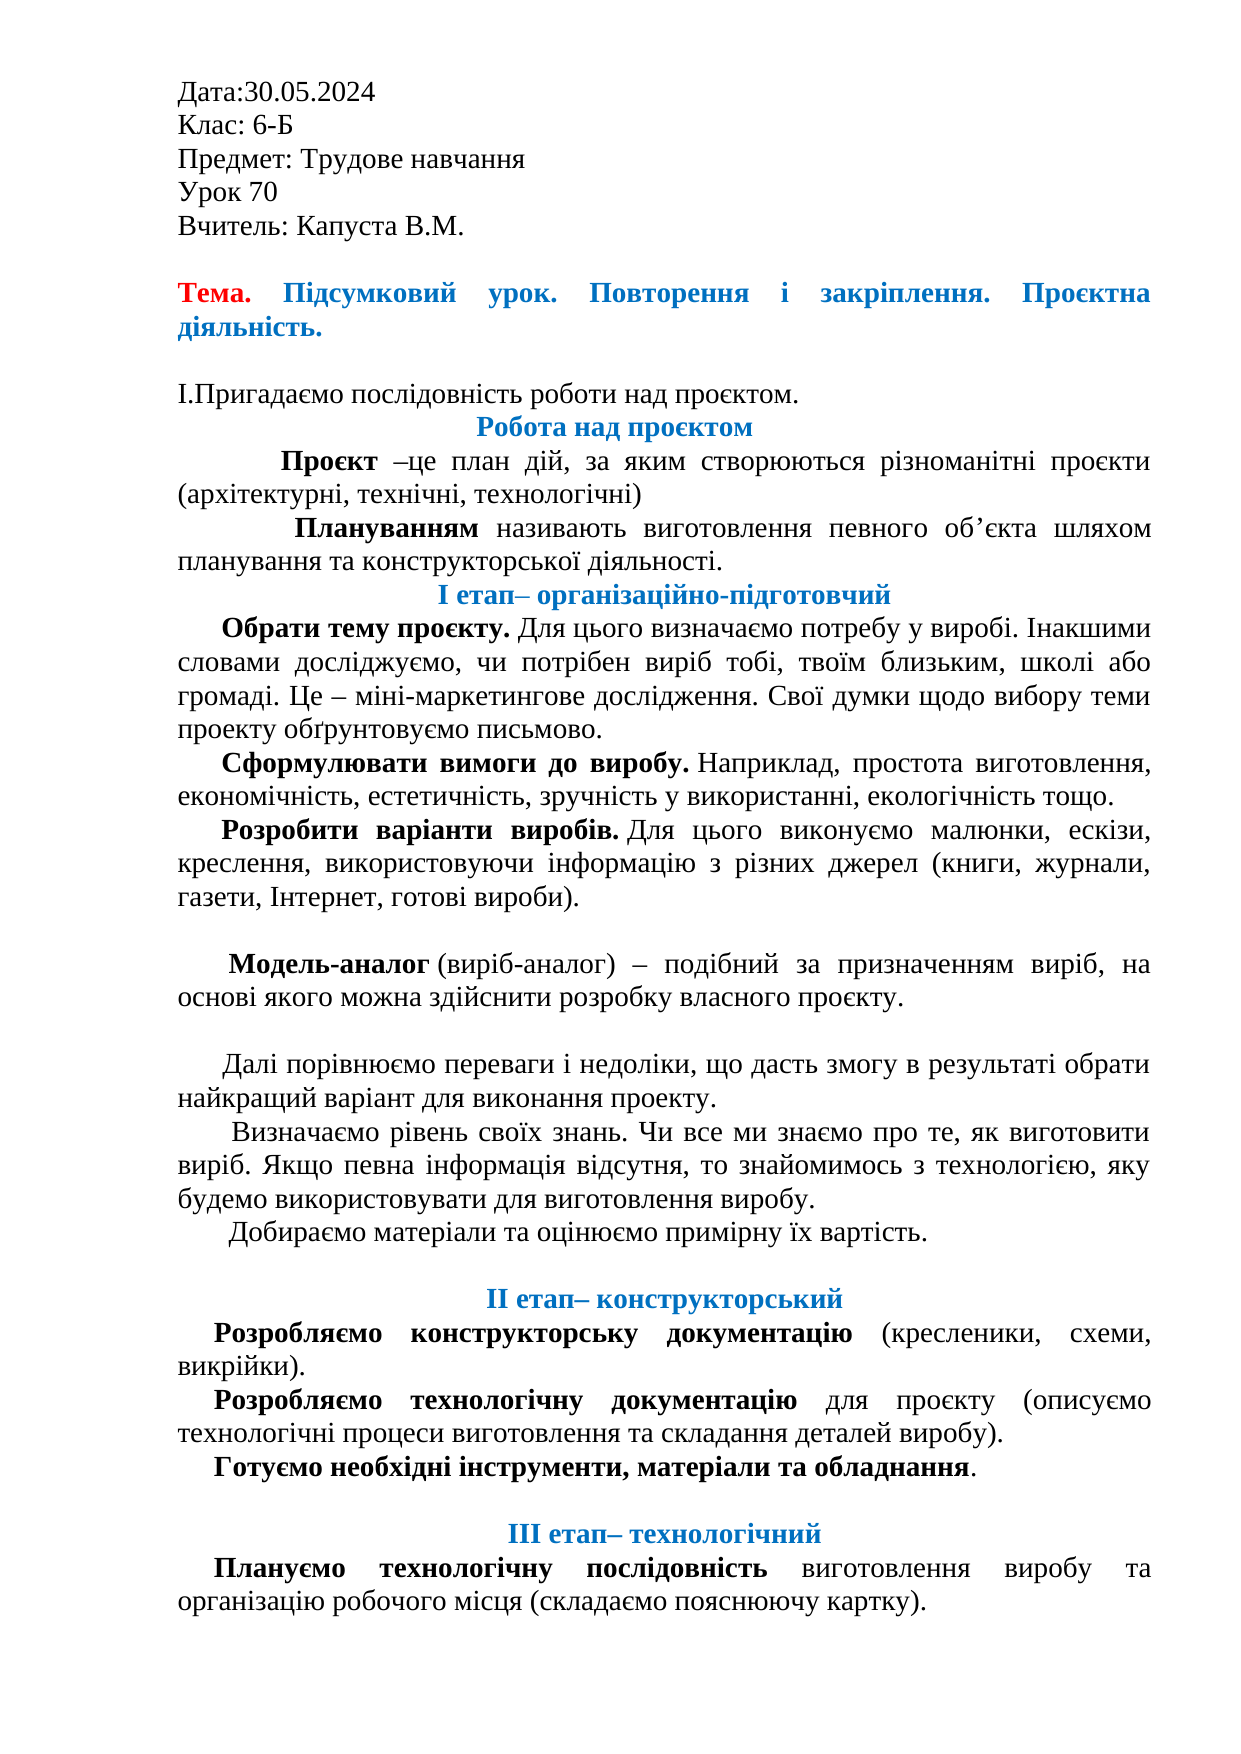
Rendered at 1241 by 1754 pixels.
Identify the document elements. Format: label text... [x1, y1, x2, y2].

text Тема. Підсумковий урок. Повторення і закріплення. Проєктна діяльність. [177, 275, 1152, 342]
text ІІІ етап– технологічний [177, 1516, 1152, 1550]
text Добираємо матеріали та оцінюємо примірну їх вартість. [177, 1214, 1152, 1248]
text Готуємо необхідні інструменти, матеріали та обладнання. [177, 1449, 1152, 1483]
text Проєкт –це план дій, за яким створюються різноманітні проєкти (архітектурні, технічні, технологічні) [177, 443, 1152, 510]
text І.Пригадаємо послідовність роботи над проєктом. [177, 376, 1152, 409]
text Урок 70 [177, 174, 1152, 208]
text Розробляємо конструкторську документацію (кресленики, схеми, викрійки). [177, 1315, 1152, 1382]
text Розробити варіанти виробів. Для цього виконуємо малюнки, ескізи, креслення, використовуючи інформацію з різних джерел (книги, журнали, газети, Інтернет, готові вироби). [177, 812, 1152, 912]
text ІІ етап– конструкторський [177, 1281, 1152, 1315]
text Предмет: Трудове навчання [177, 141, 1152, 174]
text Обрати тему проєкту. Для цього визначаємо потребу у виробі. Інакшими словами досліджуємо, чи потрібен виріб тобі, твоїм близьким, школі або громаді. Це – міні-маркетингове дослідження. Свої думки щодо вибору теми проекту обґрунтовуємо письмово. [177, 611, 1152, 745]
text Робота над проєктом [177, 409, 1152, 443]
text Модель-аналог (виріб-аналог) – подібний за призначенням виріб, на основі якого можна здійснити розробку власного проєкту. [177, 946, 1152, 1013]
text Далі порівнюємо переваги і недоліки, що дасть змогу в результаті обрати найкращий варіант для виконання проекту. [177, 1047, 1152, 1114]
text Плануванням називають виготовлення певного об’єкта шляхом планування та конструкторської діяльності. [177, 510, 1152, 577]
text Визначаємо рівень своїх знань. Чи все ми знаємо про те, як виготовити виріб. Якщо певна інформація відсутня, то знайомимось з технологією, яку будемо використовувати для виготовлення виробу. [177, 1114, 1152, 1214]
text Дата:30.05.2024 [177, 74, 1152, 107]
text Плануємо технологічну послідовність виготовлення виробу та організацію робочого місця (складаємо пояснюючу картку). [177, 1550, 1152, 1617]
text І етап– організаційно-підготовчий [177, 577, 1152, 611]
text Сформулювати вимоги до виробу. Наприклад, простота виготовлення, економічність, естетичність, зручність у використанні, екологічність тощо. [177, 745, 1152, 812]
text Вчитель: Капуста В.М. [177, 208, 1152, 242]
text Розробляємо технологічну документацію для проєкту (описуємо технологічні процеси виготовлення та складання деталей виробу). [177, 1382, 1152, 1449]
text Клас: 6-Б [177, 107, 1152, 141]
